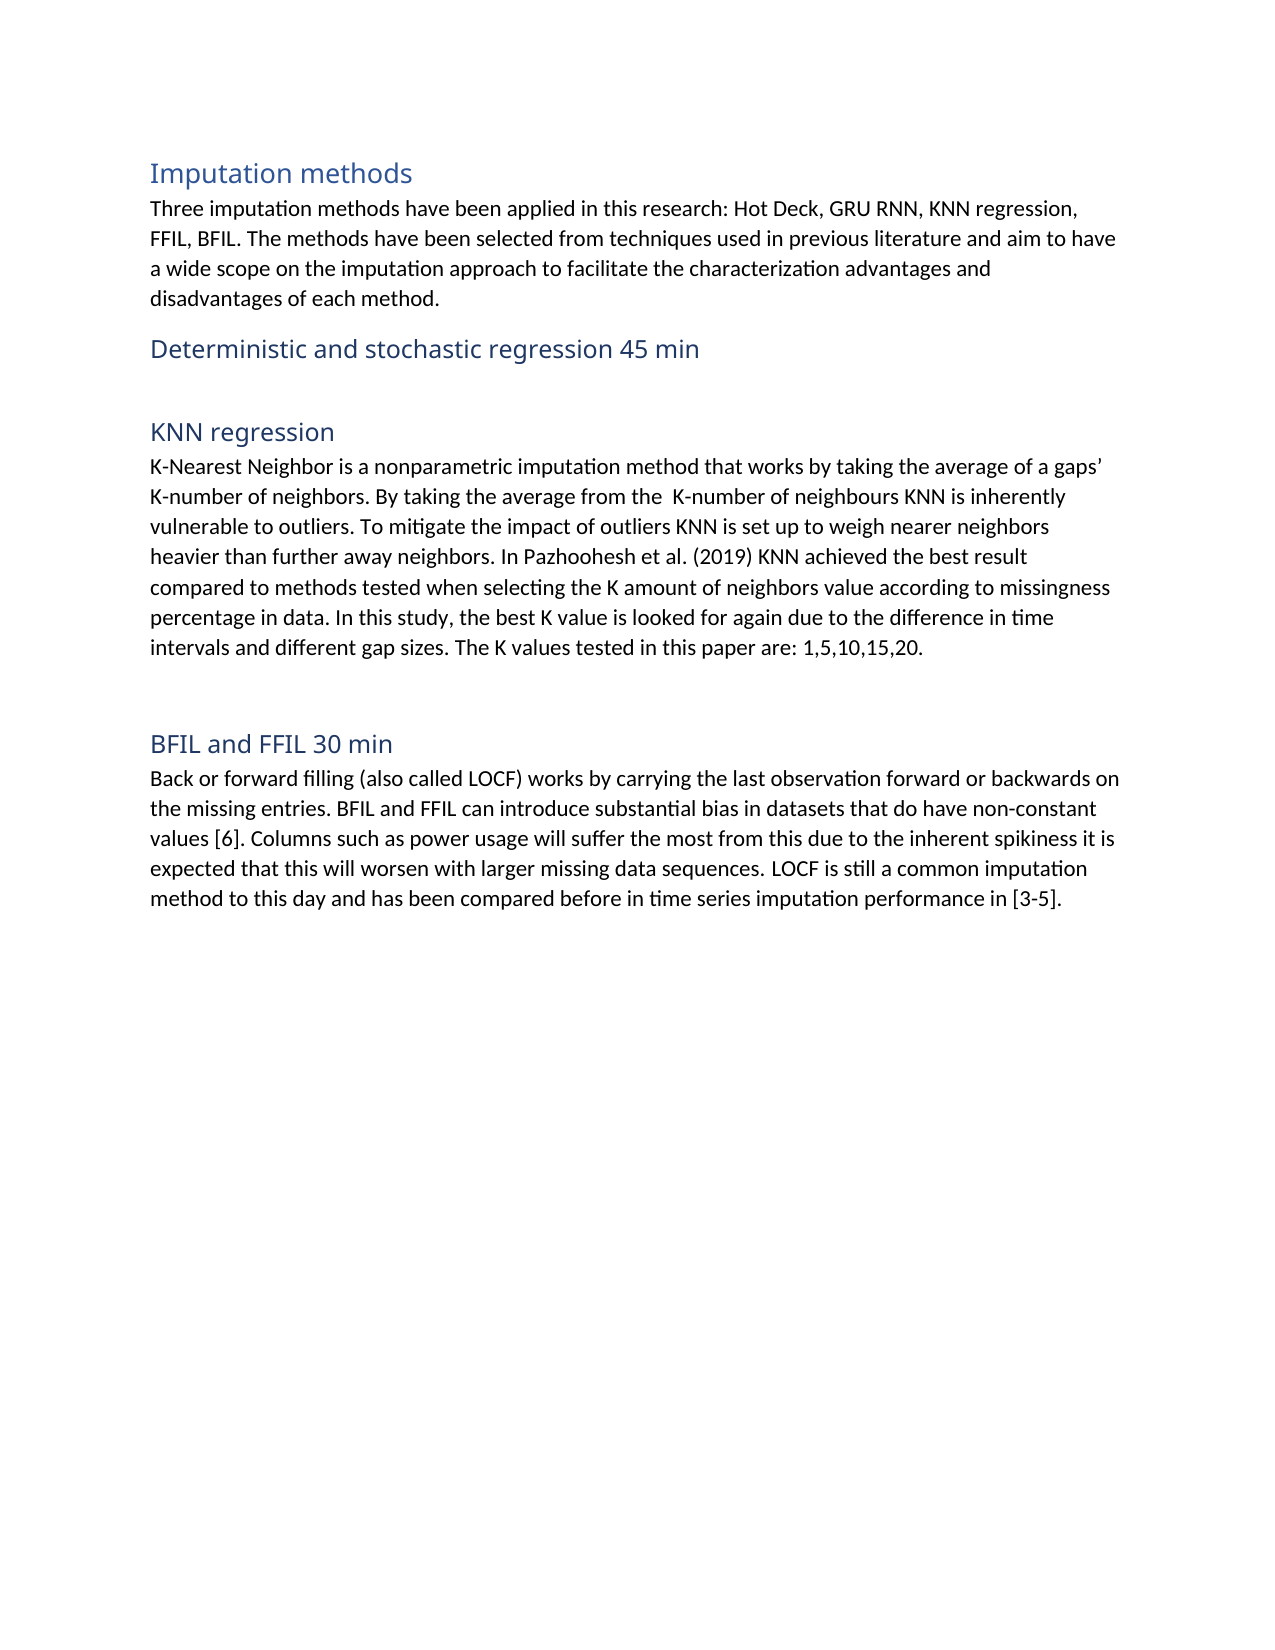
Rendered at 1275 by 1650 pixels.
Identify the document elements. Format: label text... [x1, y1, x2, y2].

text Three imputation methods have been applied in this research: Hot Deck, GRU RNN, KNN regression, FFIL, BFIL. The methods have been selected from techniques used in previous literature and aim to have a wide scope on the imputation approach to facilitate the characterization advantages and disadvantages of each method. [150, 194, 1125, 313]
text Back or forward filling (also called LOCF) works by carrying the last observation forward or backwards on the missing entries. BFIL and FFIL can introduce substantial bias in datasets that do have non-constant values [6]. Columns such as power usage will suffer the most from this due to the inherent spikiness it is expected that this will worsen with larger missing data sequences. LOCF is still a common imputation method to this day and has been compared before in time series imputation performance in [3-5]. [150, 764, 1125, 912]
subtitle Imputation methods [150, 154, 1125, 191]
subtitle Deterministic and stochastic regression 45 min [150, 331, 1125, 366]
subtitle BFIL and FFIL 30 min [150, 727, 1125, 761]
text K-Nearest Neighbor is a nonparametric imputation method that works by taking the average of a gaps’ K-number of neighbors. By taking the average from the K-number of neighbours KNN is inherently vulnerable to outliers. To mitigate the impact of outliers KNN is set up to weigh nearer neighbors heavier than further away neighbors. In Pazhoohesh et al. (2019) KNN achieved the best result compared to methods tested when selecting the K amount of neighbors value according to missingness percentage in data. In this study, the best K value is looked for again due to the difference in time intervals and different gap sizes. The K values tested in this paper are: 1,5,10,15,20. [150, 452, 1125, 661]
subtitle KNN regression [150, 415, 1125, 449]
